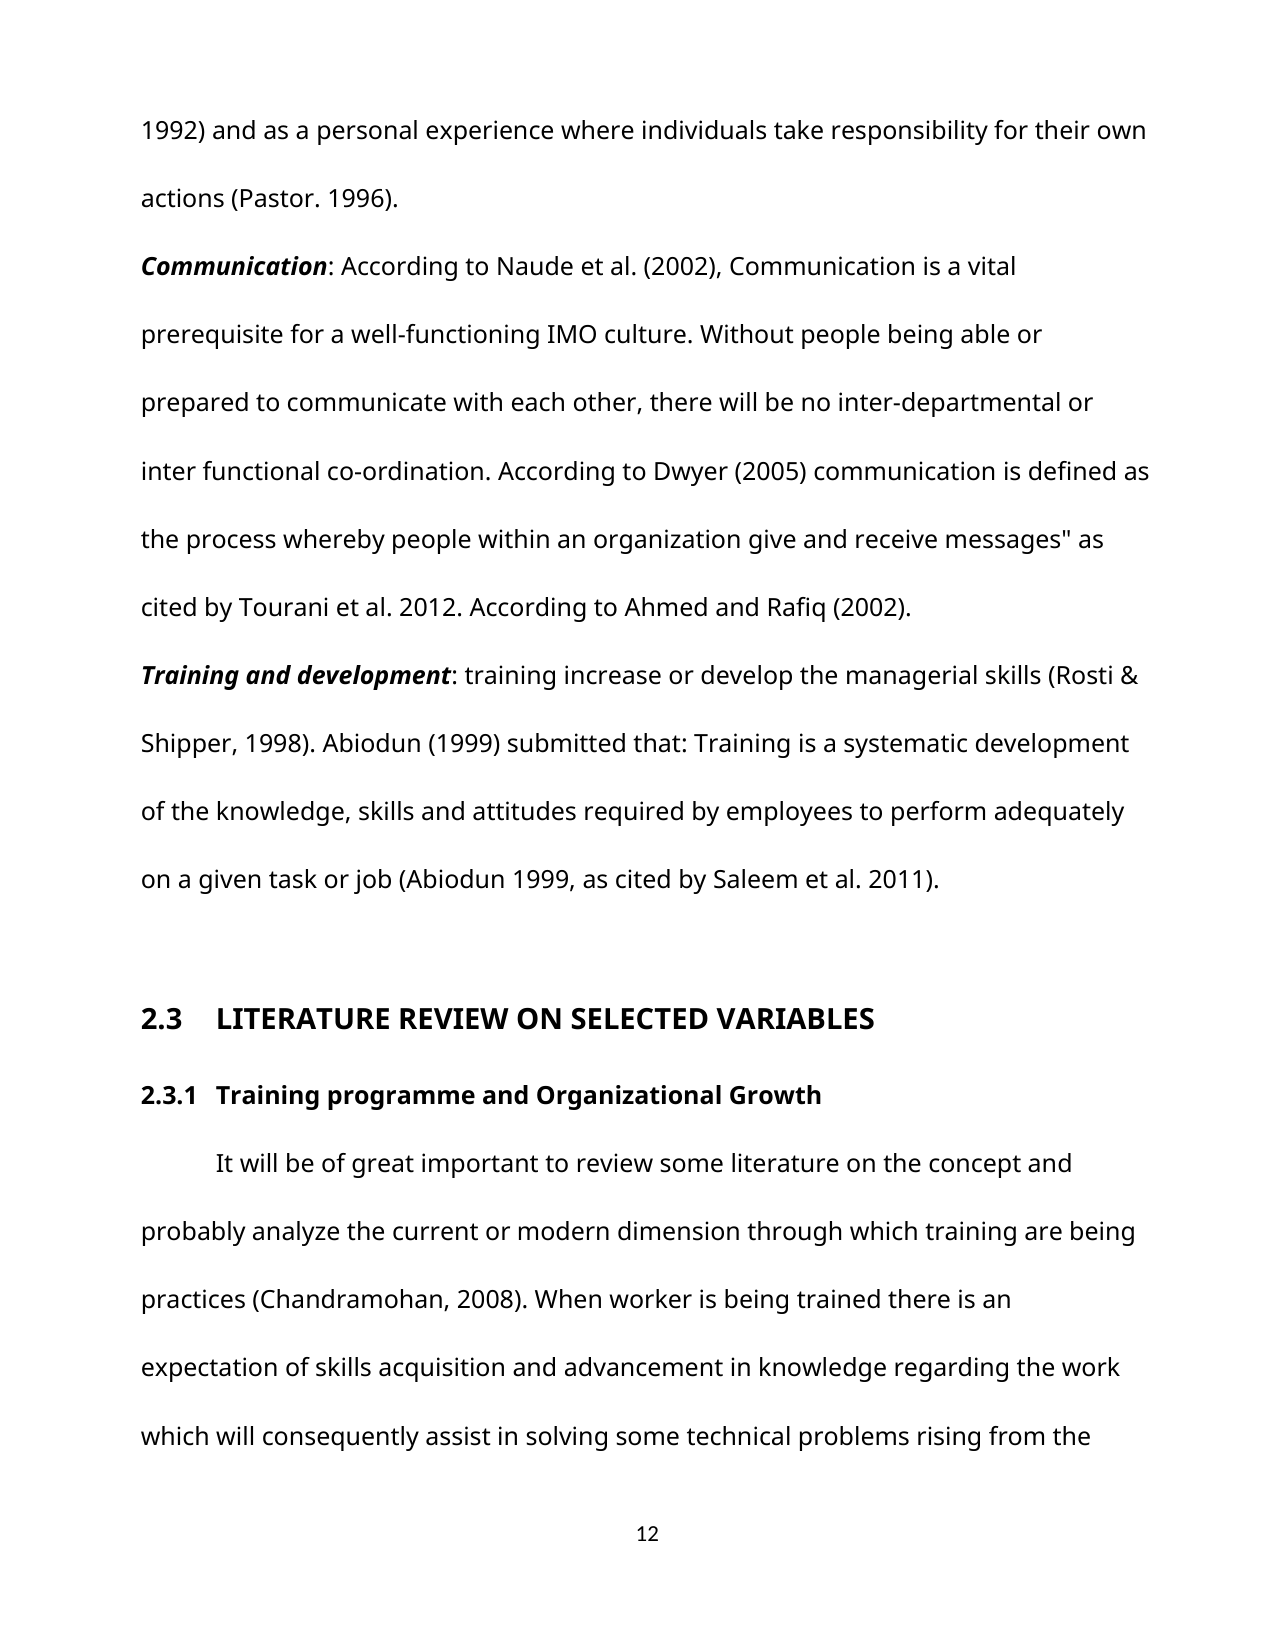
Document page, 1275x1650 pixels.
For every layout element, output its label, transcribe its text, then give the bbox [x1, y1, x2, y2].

text Communication: According to Naude et al. (2002), Communication is a vital prerequisite for a well-functioning IMO culture. Without people being able or prepared to communicate with each other, there will be no inter-departmental or inter functional co-ordination. According to Dwyer (2005) communication is defined as the process whereby people within an organization give and receive messages" as cited by Tourani et al. 2012. According to Ahmed and Rafiq (2002). [141, 249, 1153, 623]
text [141, 1146, 1153, 1452]
text 2.3 LITERATURE REVIEW ON SELECTED VARIABLES [141, 998, 1153, 1038]
text 2.3.1 Training programme and Organizational Growth [141, 1077, 1153, 1112]
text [141, 112, 1153, 215]
text Training and development: training increase or develop the managerial skills (Rosti & Shipper, 1998). Abiodun (1999) submitted that: Training is a systematic development of the knowledge, skills and attitudes required by employees to perform adequately on a given task or job (Abiodun 1999, as cited by Saleem et al. 2011). [141, 657, 1153, 896]
